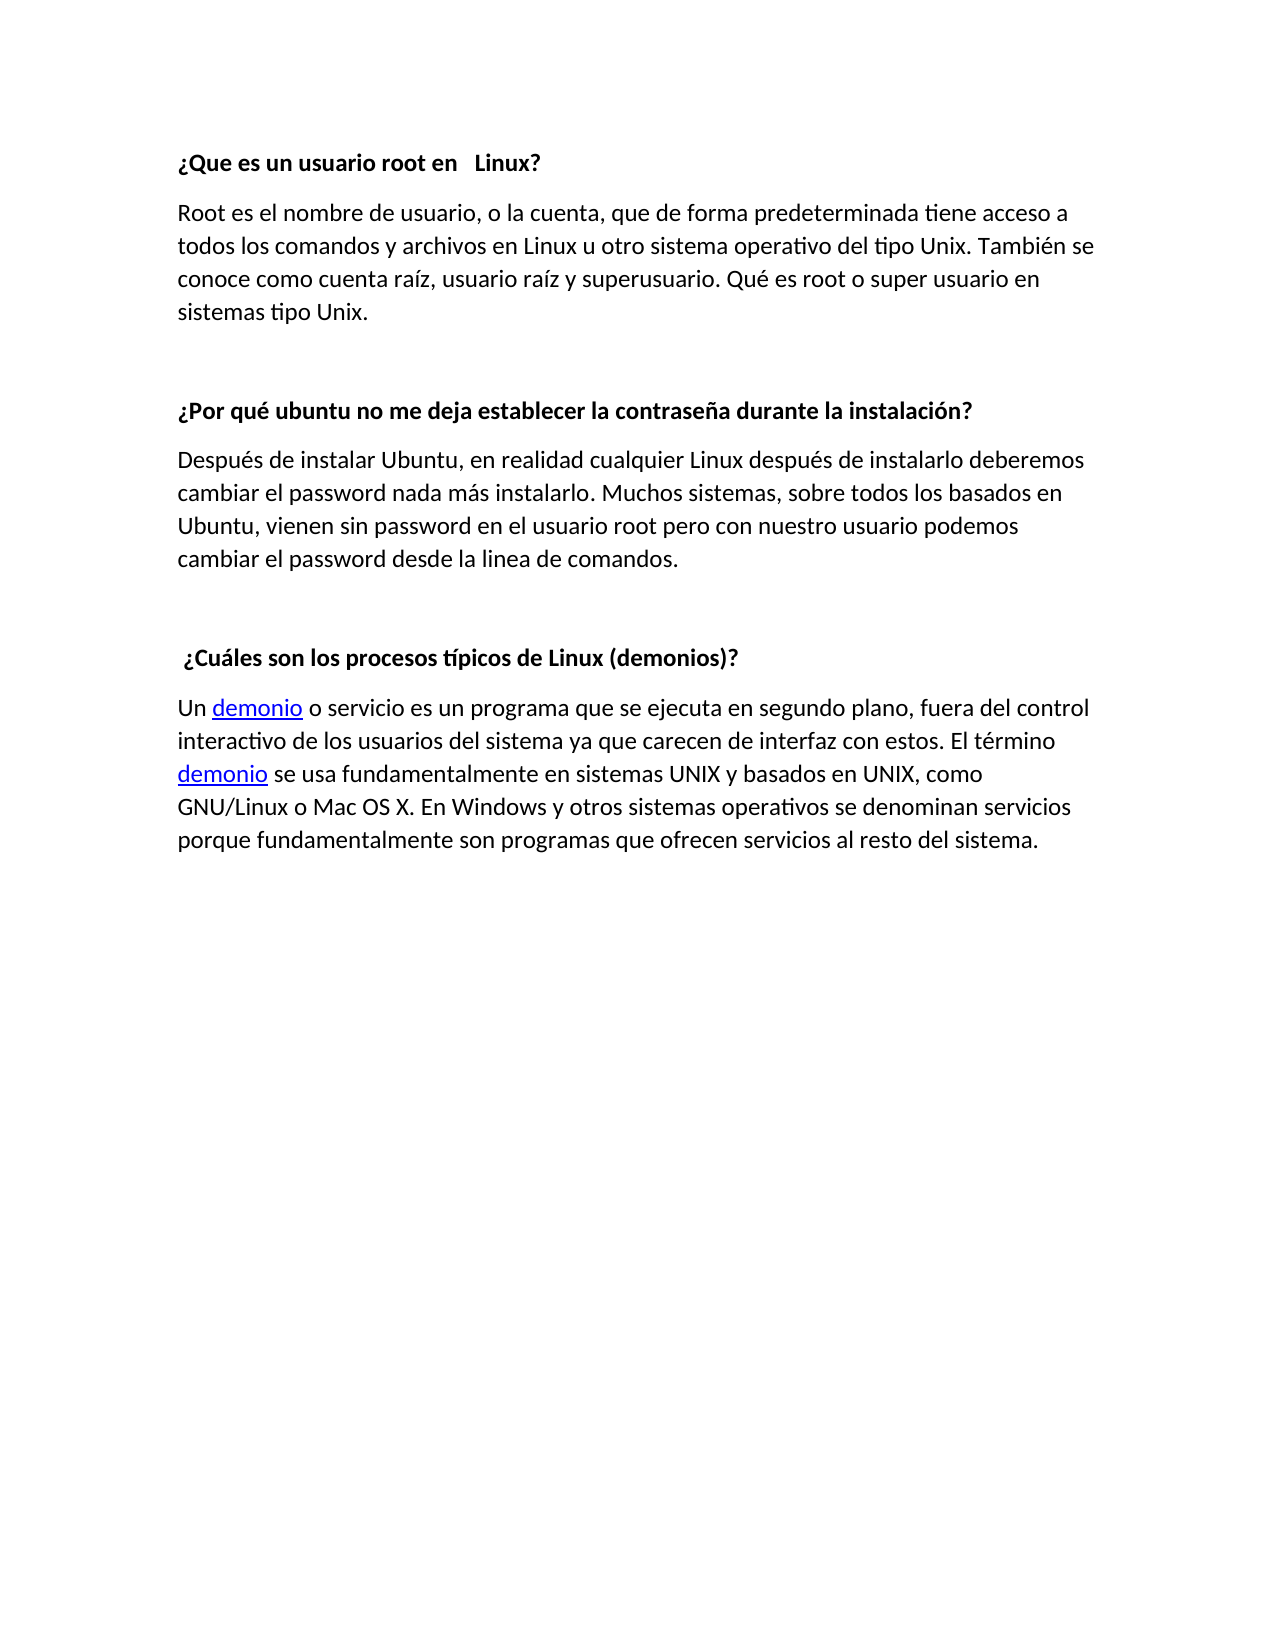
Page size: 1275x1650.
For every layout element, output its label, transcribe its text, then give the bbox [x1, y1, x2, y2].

text ¿Cuáles son los procesos típicos de Linux (demonios)? [177, 643, 1098, 673]
text ¿Que es un usuario root en Linux? [177, 148, 1098, 178]
text ¿Por qué ubuntu no me deja establecer la contraseña durante la instalación? [177, 395, 1098, 426]
text Un demonio o servicio es un programa que se ejecuta en segundo plano, fuera del control interactivo de los usuarios del sistema ya que carecen de interfaz con estos. El término demonio se usa fundamentalmente en sistemas UNIX y basados en UNIX, como GNU/Linux o Mac OS X. En Windows y otros sistemas operativos se denominan servicios porque fundamentalmente son programas que ofrecen servicios al resto del sistema. [177, 692, 1098, 854]
text Después de instalar Ubuntu, en realidad cualquier Linux después de instalarlo deberemos cambiar el password nada más instalarlo. Muchos sistemas, sobre todos los basados en Ubuntu, vienen sin password en el usuario root pero con nuestro usuario podemos cambiar el password desde la linea de comandos. [177, 445, 1098, 574]
text Root es el nombre de usuario, o la cuenta, que de forma predeterminada tiene acceso a todos los comandos y archivos en Linux u otro sistema operativo del tipo Unix. También se conoce como cuenta raíz, usuario raíz y superusuario. Qué es root o super usuario en sistemas tipo Unix. [177, 197, 1098, 326]
